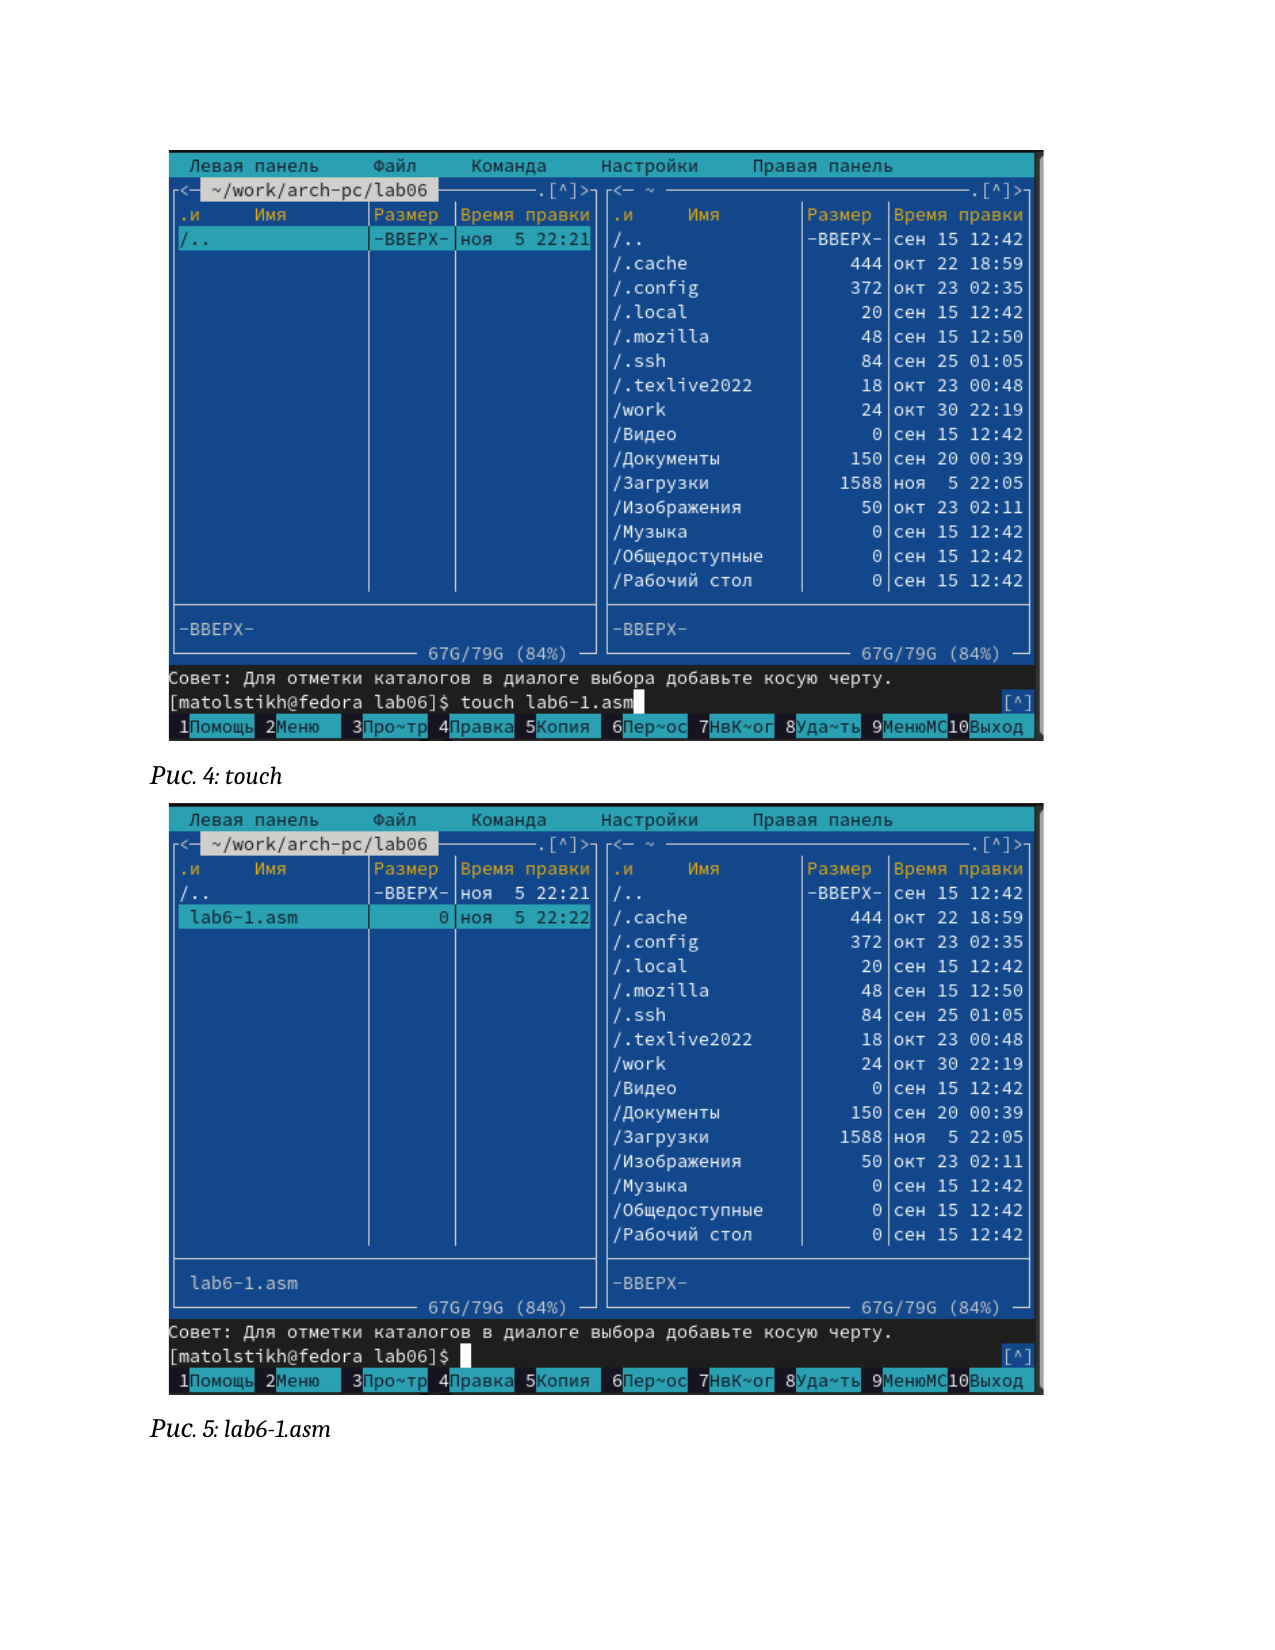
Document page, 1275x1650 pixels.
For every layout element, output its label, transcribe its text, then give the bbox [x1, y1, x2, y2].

picture [168, 803, 1044, 1395]
text Рис. 4: touch [150, 762, 1125, 791]
picture [168, 150, 1044, 741]
text Рис. 5: lab6-1.asm [150, 1415, 1125, 1444]
